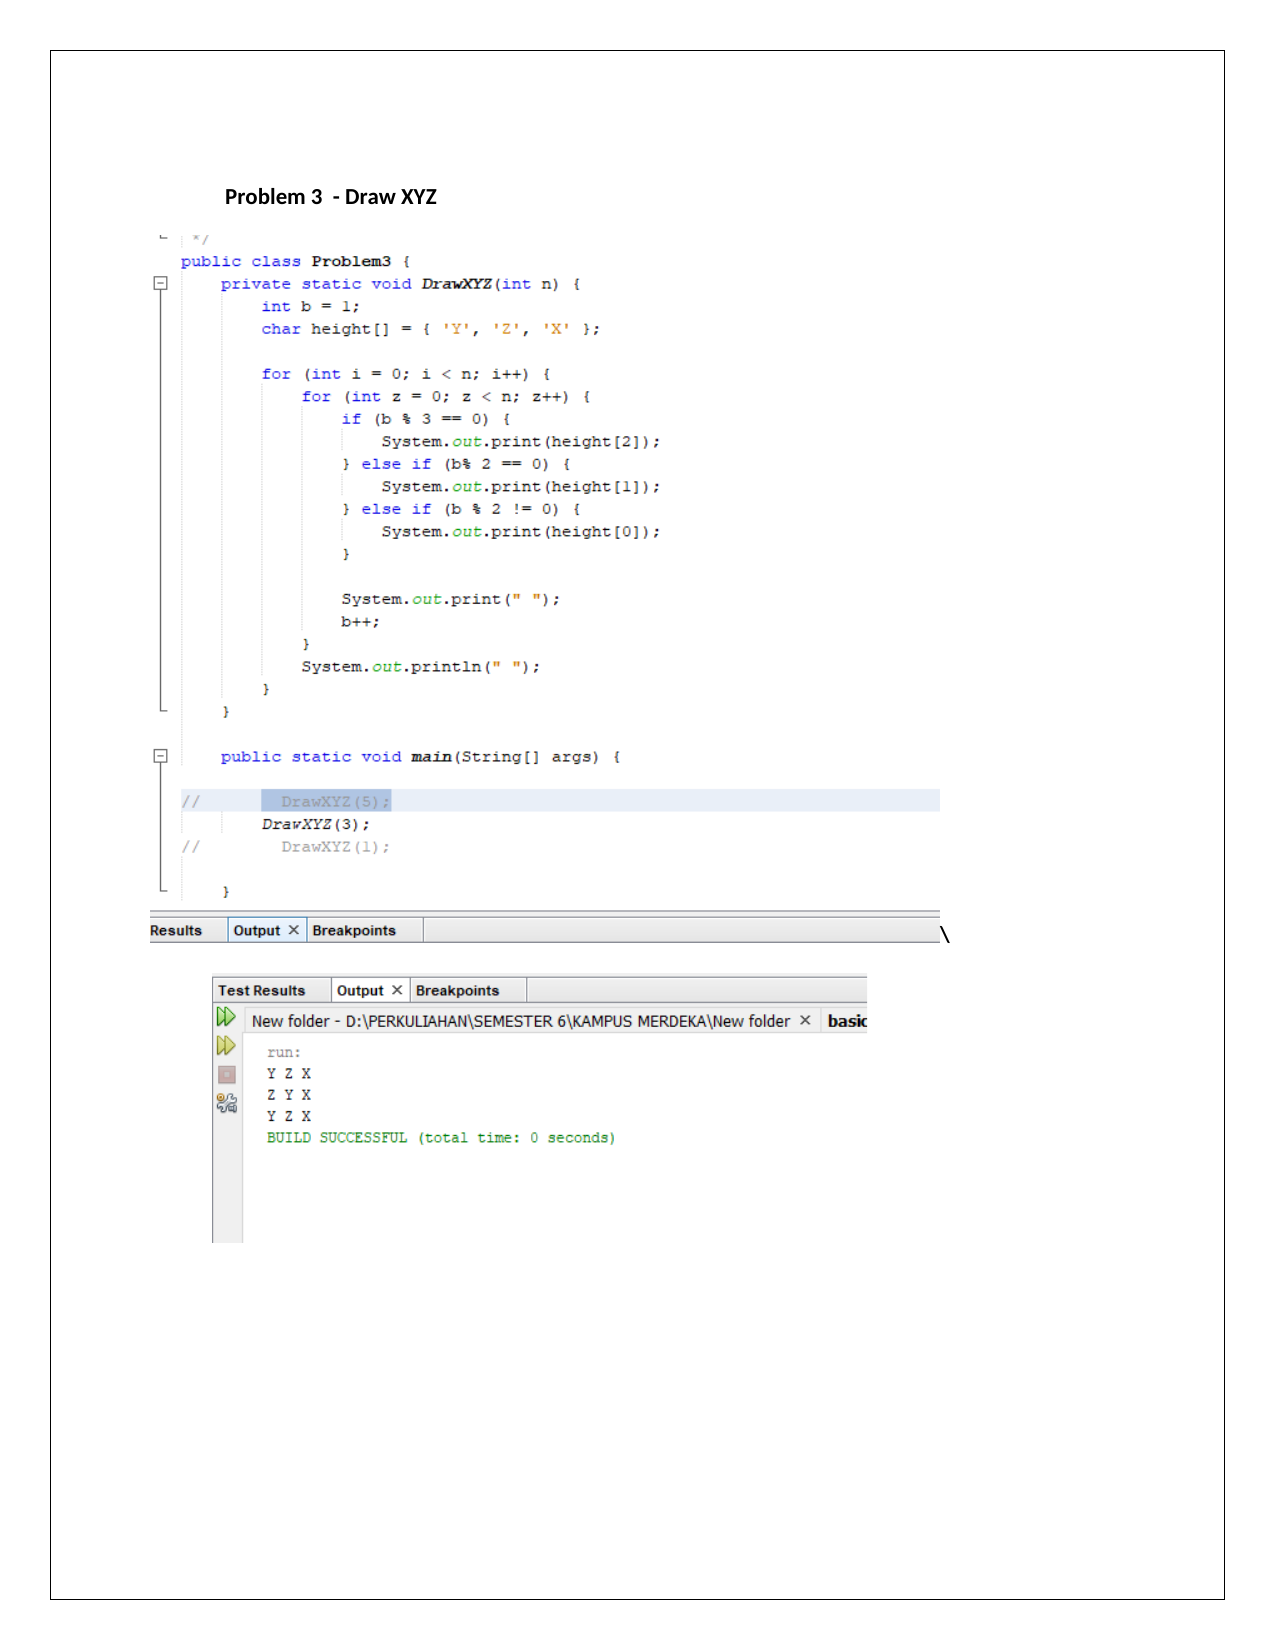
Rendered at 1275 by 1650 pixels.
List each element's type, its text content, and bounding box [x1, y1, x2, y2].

picture [150, 235, 940, 943]
picture [212, 973, 868, 1243]
list Problem 3 - Draw XYZ [225, 182, 1125, 210]
